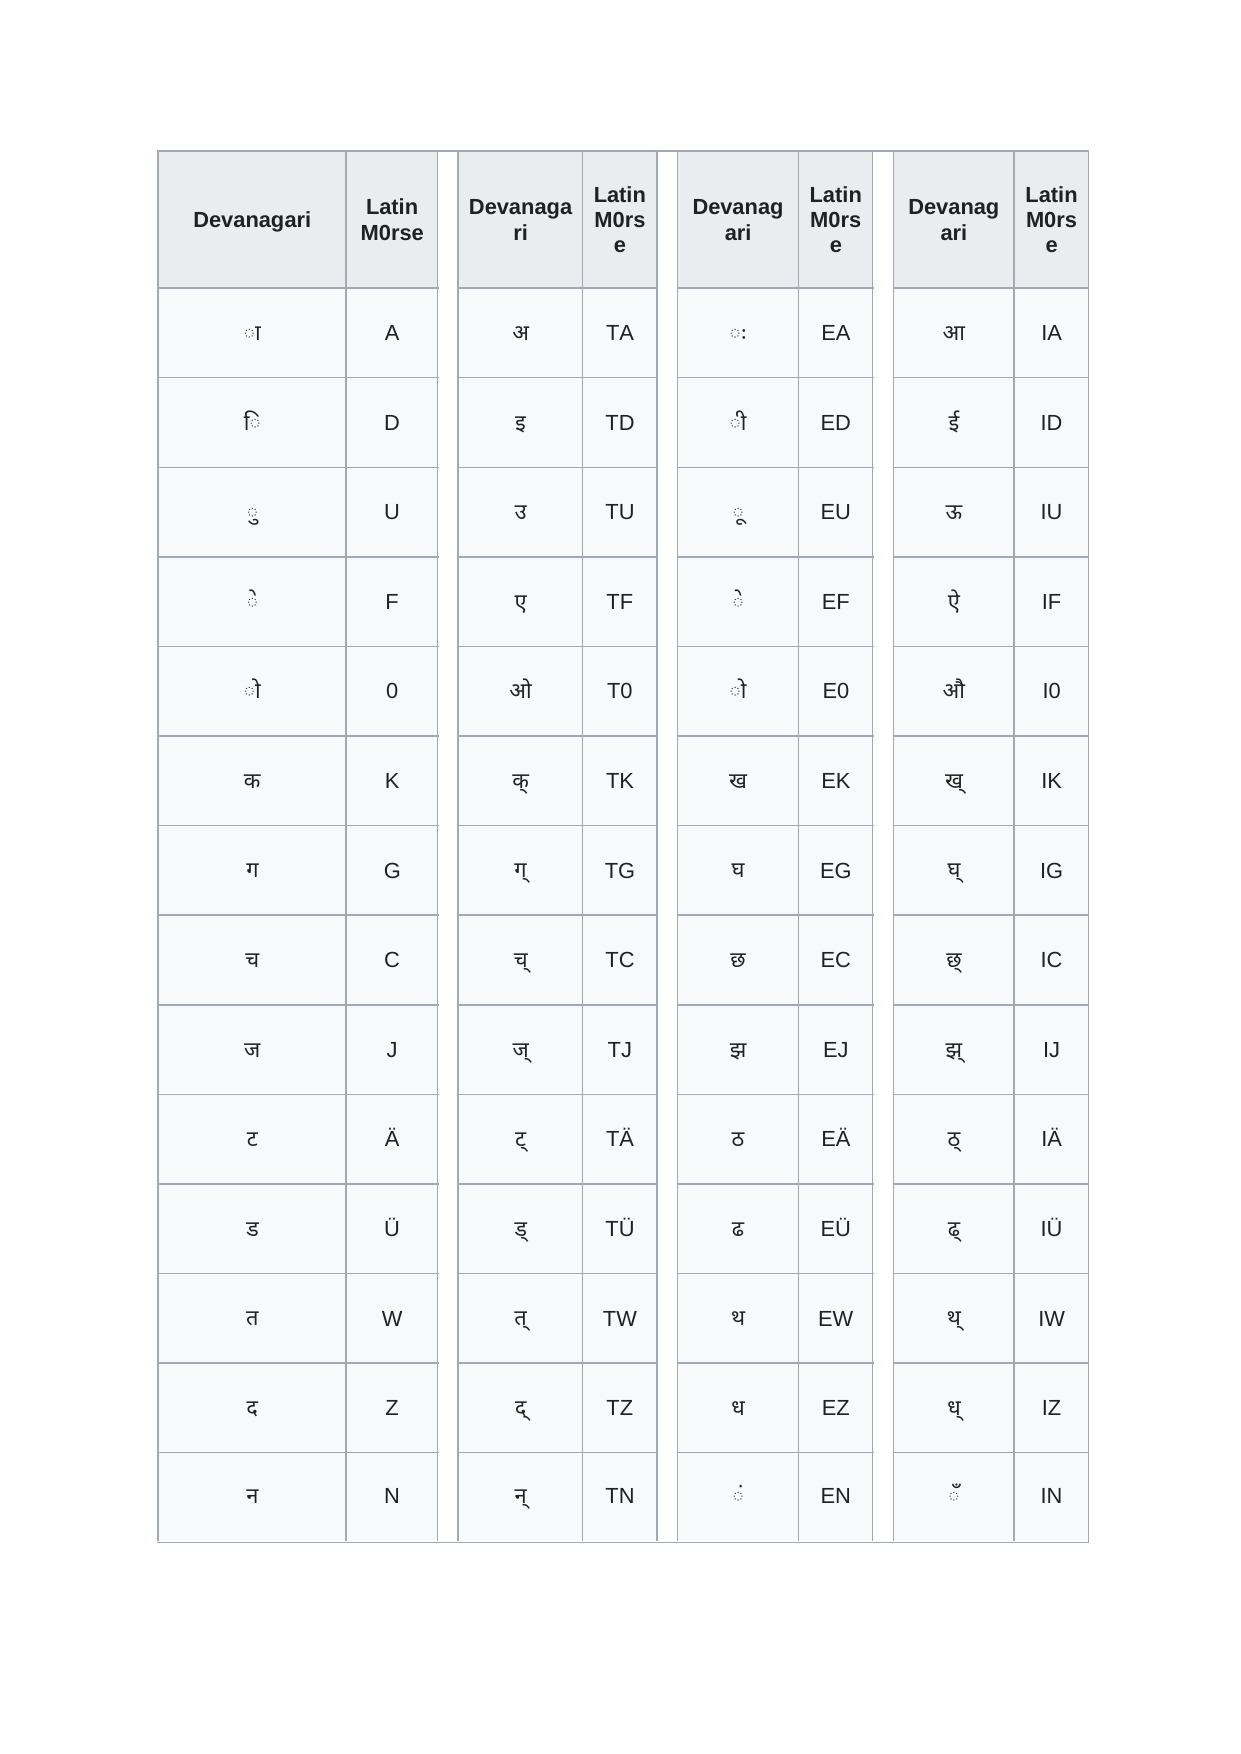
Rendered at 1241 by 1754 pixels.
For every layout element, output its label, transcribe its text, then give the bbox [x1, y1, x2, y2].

table_cell IF [1015, 558, 1088, 646]
table_cell ी [678, 378, 798, 466]
table_header [873, 152, 893, 1541]
table_cell T0 [583, 647, 656, 735]
table_header [438, 152, 457, 1541]
table_header [658, 152, 677, 1541]
table_cell J [347, 1006, 437, 1093]
table_cell ग [159, 826, 345, 914]
table_cell A [347, 289, 437, 377]
table_cell TW [583, 1274, 656, 1362]
table_header Latin M0rse [347, 152, 437, 287]
table_cell ज् [459, 1006, 582, 1093]
table_cell IG [1015, 826, 1088, 914]
table_cell EN [799, 1453, 872, 1541]
table_cell Ü [347, 1185, 437, 1273]
table_cell ड् [459, 1185, 582, 1273]
table_cell ा [159, 289, 345, 377]
table_cell ू [678, 468, 798, 556]
table_cell आ [894, 289, 1013, 377]
table_cell TG [583, 826, 656, 914]
table_cell EA [799, 289, 872, 377]
table_cell 0 [347, 647, 437, 735]
table_cell TÄ [583, 1095, 656, 1183]
table_header Latin M0rse [583, 152, 656, 287]
table_cell IZ [1015, 1364, 1088, 1452]
table_cell द् [459, 1364, 582, 1452]
table_cell K [347, 737, 437, 825]
table_cell त् [459, 1274, 582, 1362]
table_cell EU [799, 468, 872, 556]
table_cell उ [459, 468, 582, 556]
table_cell W [347, 1274, 437, 1362]
table_cell ठ [678, 1095, 798, 1183]
table_cell TK [583, 737, 656, 825]
table_cell IÄ [1015, 1095, 1088, 1183]
table_cell TJ [583, 1006, 656, 1093]
table_cell EZ [799, 1364, 872, 1452]
table_cell TC [583, 916, 656, 1004]
table_cell थ [678, 1274, 798, 1362]
table_cell ड [159, 1185, 345, 1273]
table_cell ऊ [894, 468, 1013, 556]
table_cell IA [1015, 289, 1088, 377]
table_cell ढ् [894, 1185, 1013, 1273]
table_cell ओ [459, 647, 582, 735]
table_cell I0 [1015, 647, 1088, 735]
table_cell U [347, 468, 437, 556]
table_cell IK [1015, 737, 1088, 825]
table_cell ज [159, 1006, 345, 1093]
table_cell ि [159, 378, 345, 466]
table_cell ढ [678, 1185, 798, 1273]
table_cell TU [583, 468, 656, 556]
table_cell TA [583, 289, 656, 377]
table_cell त [159, 1274, 345, 1362]
table_cell F [347, 558, 437, 646]
table_header Latin M0rse [1015, 152, 1088, 287]
table_cell TÜ [583, 1185, 656, 1273]
table_cell च [159, 916, 345, 1004]
table_cell IÜ [1015, 1185, 1088, 1273]
table_cell G [347, 826, 437, 914]
table_cell न् [459, 1453, 582, 1541]
table_cell TN [583, 1453, 656, 1541]
table_cell छ [678, 916, 798, 1004]
table_cell EC [799, 916, 872, 1004]
table_cell N [347, 1453, 437, 1541]
table_cell ED [799, 378, 872, 466]
table_cell औ [894, 647, 1013, 735]
table_cell न [159, 1453, 345, 1541]
table_cell ु [159, 468, 345, 556]
table_cell थ् [894, 1274, 1013, 1362]
table_cell ँ [894, 1453, 1013, 1541]
table_header Devanagari [894, 152, 1013, 287]
table_cell EÜ [799, 1185, 872, 1273]
table_header Devanagari [678, 152, 798, 287]
table_cell े [678, 558, 798, 646]
table_cell ग् [459, 826, 582, 914]
table_cell EF [799, 558, 872, 646]
table_cell ए [459, 558, 582, 646]
table_cell ट् [459, 1095, 582, 1183]
table_cell ध [678, 1364, 798, 1452]
table_cell ख् [894, 737, 1013, 825]
table_cell Z [347, 1364, 437, 1452]
table_cell ई [894, 378, 1013, 466]
table_cell TZ [583, 1364, 656, 1452]
table_cell अ [459, 289, 582, 377]
table_cell IW [1015, 1274, 1088, 1362]
table_header Devanagari [459, 152, 582, 287]
table_cell IJ [1015, 1006, 1088, 1093]
table_cell ID [1015, 378, 1088, 466]
table_cell IU [1015, 468, 1088, 556]
table_cell IN [1015, 1453, 1088, 1541]
table_cell ट [159, 1095, 345, 1183]
table_cell EJ [799, 1006, 872, 1093]
table_header Devanagari [159, 152, 345, 287]
table_cell TD [583, 378, 656, 466]
table_cell ो [159, 647, 345, 735]
table_cell TF [583, 558, 656, 646]
table_cell झ [678, 1006, 798, 1093]
table_cell घ [678, 826, 798, 914]
table_cell ं [678, 1453, 798, 1541]
table_cell इ [459, 378, 582, 466]
table_cell े [159, 558, 345, 646]
table_cell च् [459, 916, 582, 1004]
table_cell ध् [894, 1364, 1013, 1452]
table_cell ठ् [894, 1095, 1013, 1183]
table_cell क [159, 737, 345, 825]
table_cell ऐ [894, 558, 1013, 646]
table_cell घ् [894, 826, 1013, 914]
table_header Latin M0rse [799, 152, 872, 287]
table_cell द [159, 1364, 345, 1452]
table_cell छ् [894, 916, 1013, 1004]
table_cell क् [459, 737, 582, 825]
table_cell Ä [347, 1095, 437, 1183]
table_cell झ् [894, 1006, 1013, 1093]
table_cell C [347, 916, 437, 1004]
table_cell ख [678, 737, 798, 825]
table_cell E0 [799, 647, 872, 735]
table_cell D [347, 378, 437, 466]
table_cell ः [678, 289, 798, 377]
table_cell ो [678, 647, 798, 735]
table_cell EW [799, 1274, 872, 1362]
table_cell EK [799, 737, 872, 825]
table_cell IC [1015, 916, 1088, 1004]
table_cell EÄ [799, 1095, 872, 1183]
table_cell EG [799, 826, 872, 914]
